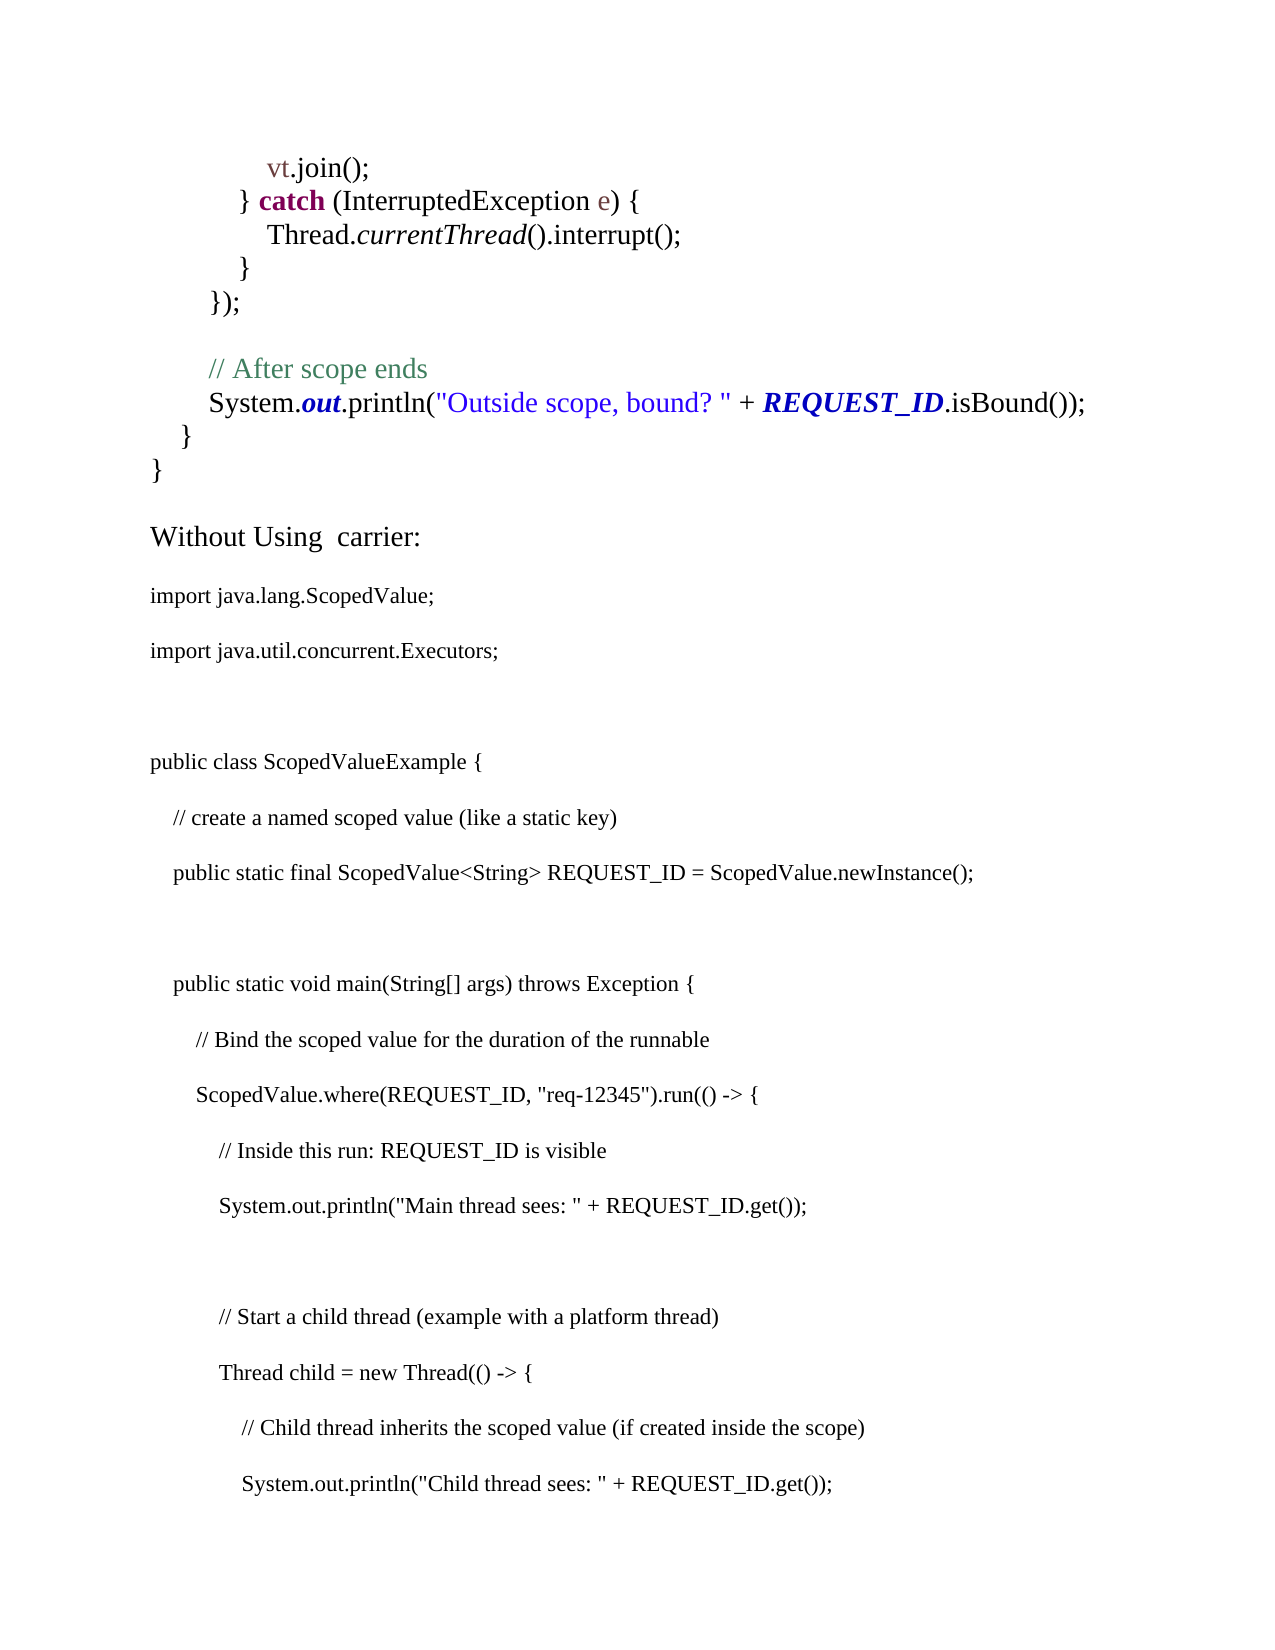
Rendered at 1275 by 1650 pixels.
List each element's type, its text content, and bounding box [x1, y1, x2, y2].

text } catch (InterruptedException e) { [150, 183, 1125, 217]
text vt.join(); [150, 150, 1125, 183]
text // Inside this run: REQUEST_ID is visible [150, 1137, 1125, 1163]
text } [150, 452, 1125, 485]
text // create a named scoped value (like a static key) [150, 804, 1125, 830]
text // Bind the scoped value for the duration of the runnable [150, 1026, 1125, 1052]
text // Child thread inherits the scoped value (if created inside the scope) [150, 1414, 1125, 1441]
text Thread.currentThread().interrupt(); [150, 217, 1125, 251]
text }); [150, 284, 1125, 318]
text public static void main(String[] args) throws Exception { [150, 970, 1125, 997]
text } [150, 418, 1125, 452]
text System.out.println("Outside scope, bound? " + REQUEST_ID.isBound()); [150, 385, 1125, 418]
text System.out.println("Main thread sees: " + REQUEST_ID.get()); [150, 1192, 1125, 1219]
text } [150, 251, 1125, 284]
text System.out.println("Child thread sees: " + REQUEST_ID.get()); [150, 1470, 1125, 1496]
text import java.lang.ScopedValue; [150, 582, 1125, 608]
text ScopedValue.where(REQUEST_ID, "req-12345").run(() -> { [150, 1081, 1125, 1108]
text Without Using carrier: [150, 519, 1125, 552]
text // After scope ends [150, 351, 1125, 385]
text import java.util.concurrent.Executors; [150, 637, 1125, 663]
text public static final ScopedValue<String> REQUEST_ID = ScopedValue.newInstance(); [150, 859, 1125, 886]
text // Start a child thread (example with a platform thread) [150, 1303, 1125, 1330]
text Thread child = new Thread(() -> { [150, 1359, 1125, 1385]
text public class ScopedValueExample { [150, 748, 1125, 774]
